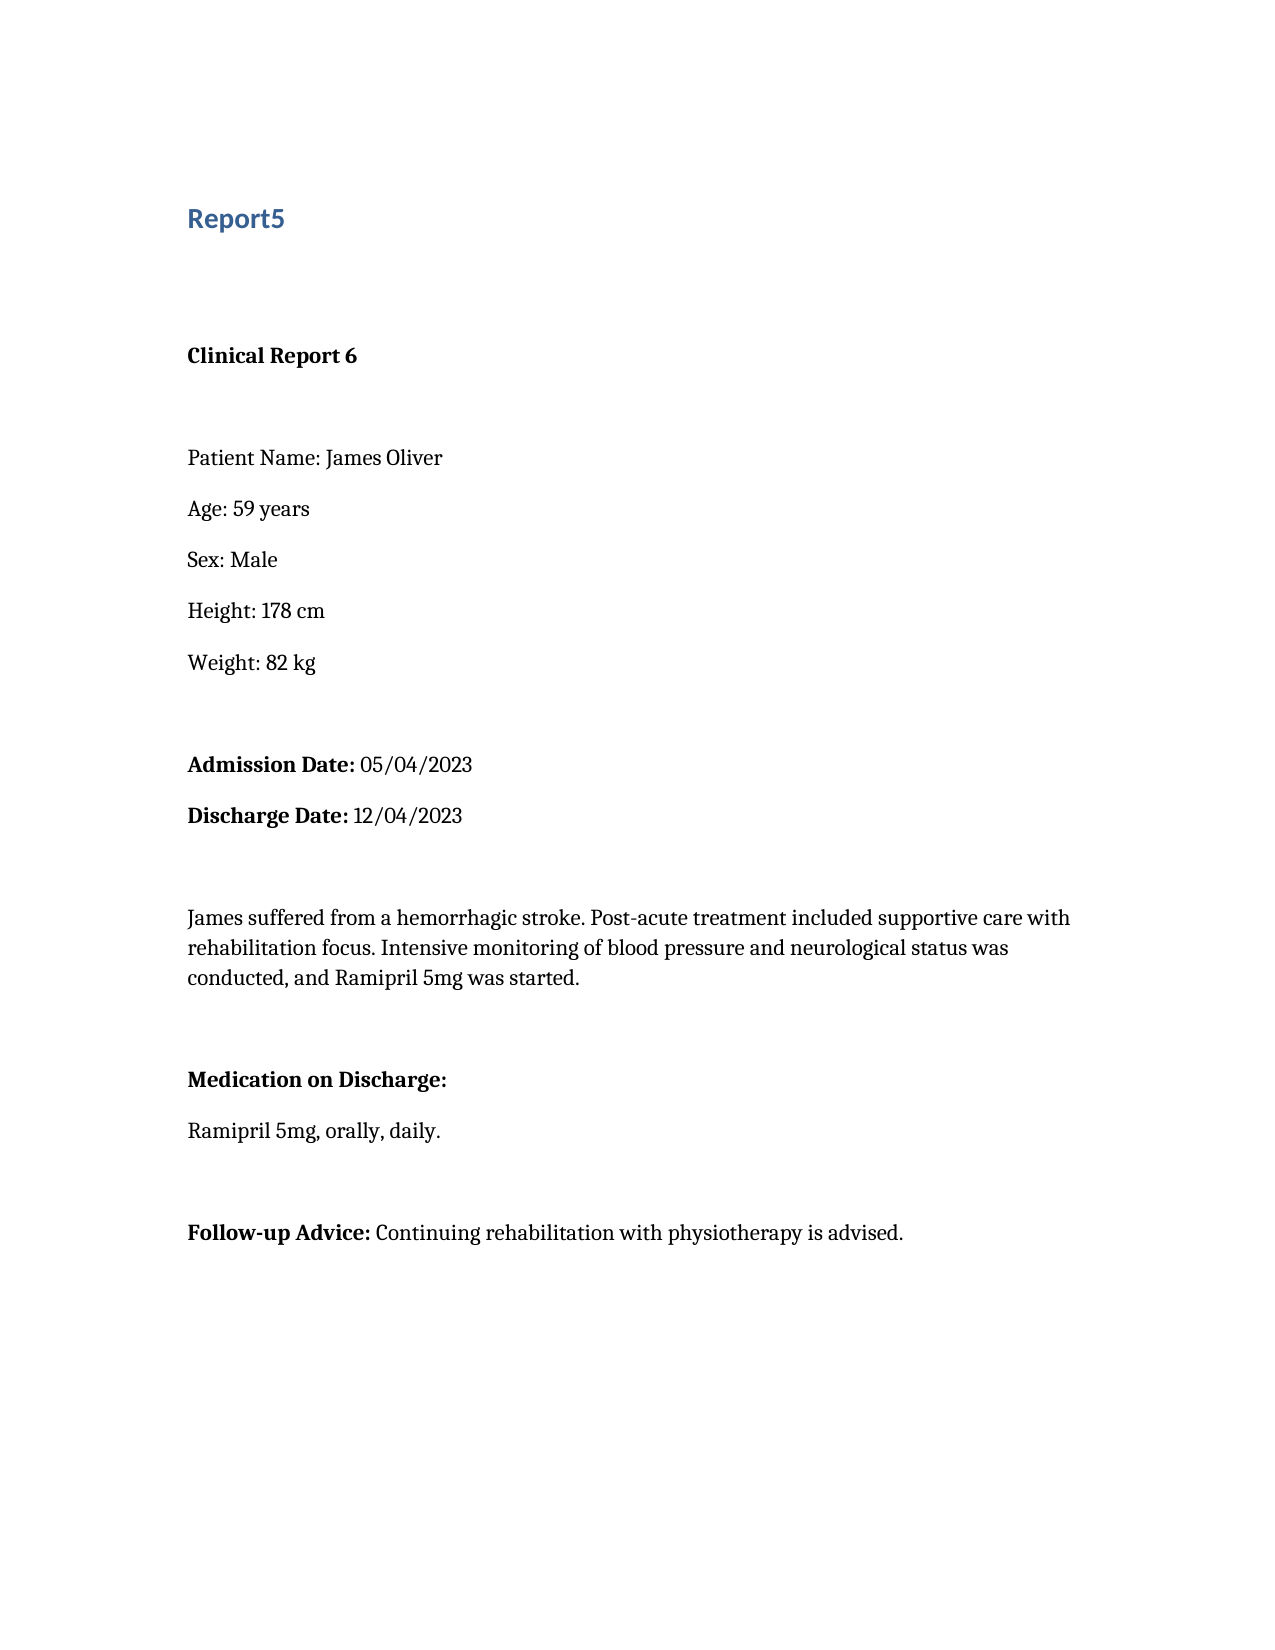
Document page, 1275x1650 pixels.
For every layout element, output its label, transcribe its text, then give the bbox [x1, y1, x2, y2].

text Medication on Discharge: [187, 1067, 1087, 1093]
text Ramipril 5mg, orally, daily. [187, 1118, 1087, 1144]
subtitle Report5 [187, 200, 1087, 236]
text Patient Name: James Oliver [187, 445, 1087, 471]
text Follow-up Advice: Continuing rehabilitation with physiotherapy is advised. [187, 1220, 1087, 1246]
text Admission Date: 05/04/2023 [187, 751, 1087, 778]
text Clinical Report 6 [187, 343, 1087, 369]
text Age: 59 years [187, 496, 1087, 522]
text Sex: Male [187, 547, 1087, 573]
text Height: 178 cm [187, 598, 1087, 624]
text Discharge Date: 12/04/2023 [187, 802, 1087, 829]
text James suffered from a hemorrhagic stroke. Post-acute treatment included supportive care with rehabilitation focus. Intensive monitoring of blood pressure and neurological status was conducted, and Ramipril 5mg was started. [187, 904, 1087, 991]
text Weight: 82 kg [187, 649, 1087, 676]
